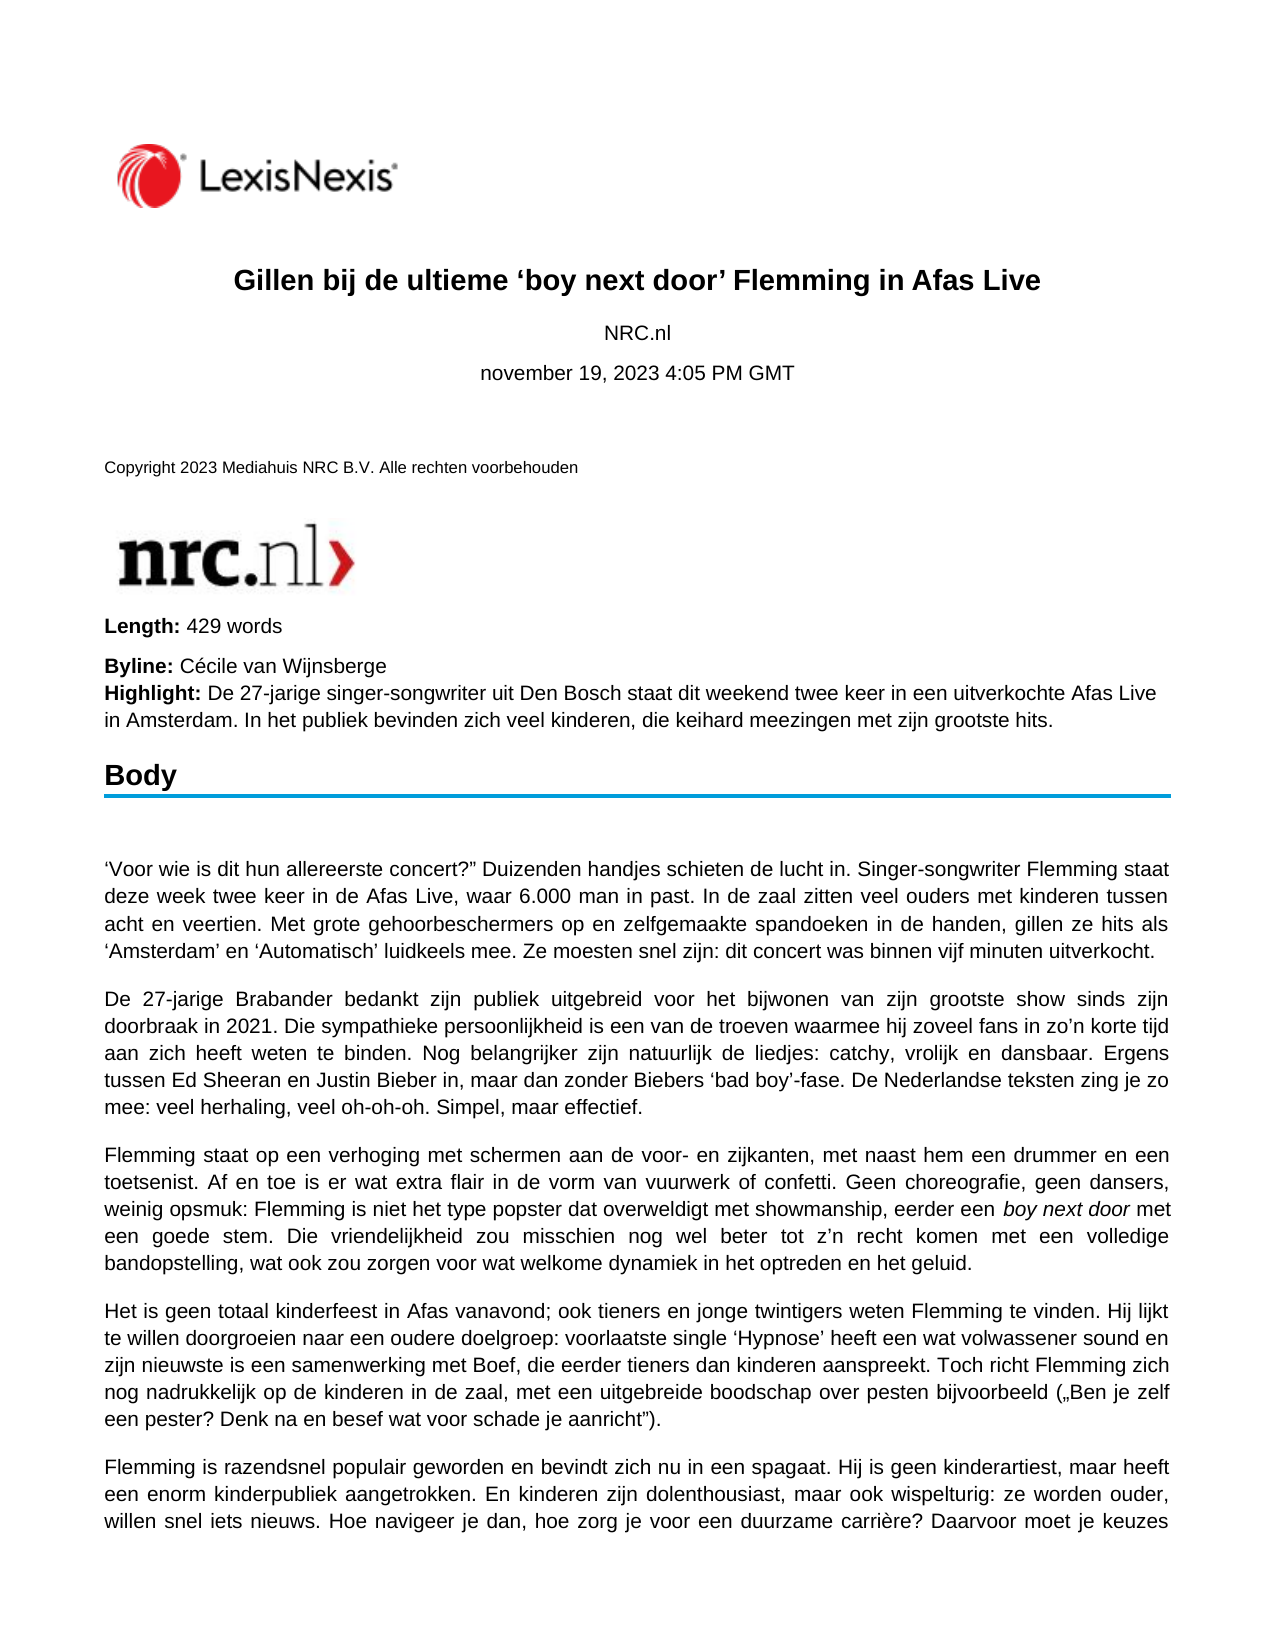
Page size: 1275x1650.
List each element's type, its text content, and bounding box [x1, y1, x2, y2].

text Copyright 2023 Mediahuis NRC B.V. Alle rechten voorbehouden [104, 426, 1171, 477]
text Body [104, 757, 1171, 792]
text Byline: Cécile van Wijnsberge [104, 650, 1171, 677]
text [104, 1452, 1171, 1533]
picture [104, 144, 412, 208]
text Highlight: De 27-jarige singer-songwriter uit Den Bosch staat dit weekend twee keer in een uitverkochte Afas Live in Amsterdam. In het publiek bevinden zich veel kinderen, die keihard meezingen met zijn grootste hits. [104, 677, 1171, 732]
text ‘Voor wie is dit hun allereerste concert?” Duizenden handjes schieten de lucht in. Singer-songwriter Flemming staat deze week twee keer in de Afas Live, waar 6.000 man in past. In de zaal zitten veel ouders met kinderen tussen acht en veertien. Met grote gehoorbeschermers op en zelfgemaakte spandoeken in de handen, gillen ze hits als ‘Amsterdam’ en ‘Automatisch’ luidkeels mee. Ze moesten snel zijn: dit concert was binnen vijf minuten uitverkocht. [104, 854, 1171, 962]
text NRC.nl [104, 318, 1171, 345]
text Length: 429 words [104, 611, 1171, 638]
text Flemming staat op een verhoging met schermen aan de voor- en zijkanten, met naast hem een drummer en een toetsenist. Af en toe is er wat extra flair in de vorm van vuurwerk of confetti. Geen choreografie, geen dansers, weinig opsmuk: Flemming is niet het type popster dat overweldigt met showmanship, eerder een boy next door met een goede stem. Die vriendelijkheid zou misschien nog wel beter tot z’n recht komen met een volledige bandopstelling, wat ook zou zorgen voor wat welkome dynamiek in het optreden en het geluid. [104, 1139, 1171, 1275]
text Het is geen totaal kinderfeest in Afas vanavond; ook tieners en jonge twintigers weten Flemming te vinden. Hij lijkt te willen doorgroeien naar een oudere doelgroep: voorlaatste single ‘Hypnose’ heeft een wat volwassener sound en zijn nieuwste is een samenwerking met Boef, die eerder tieners dan kinderen aanspreekt. Toch richt Flemming zich nog nadrukkelijk op de kinderen in de zaal, met een uitgebreide boodschap over pesten bijvoorbeeld („Ben je zelf een pester? Denk na en besef wat voor schade je aanricht”). [104, 1296, 1171, 1431]
text De 27-jarige Brabander bedankt zijn publiek uitgebreid voor het bijwonen van zijn grootste show sinds zijn doorbraak in 2021. Die sympathieke persoonlijkheid is een van de troeven waarmee hij zoveel fans in zo’n korte tijd aan zich heeft weten te binden. Nog belangrijker zijn natuurlijk de liedjes: catchy, vrolijk en dansbaar. Ergens tussen Ed Sheeran en Justin Bieber in, maar dan zonder Biebers ‘bad boy’-fase. De Nederlandse teksten zing je zo mee: veel herhaling, veel oh-oh-oh. Simpel, maar effectief. [104, 983, 1171, 1119]
subtitle Gillen bij de ultieme ‘boy next door’ Flemming in Afas Live [104, 261, 1171, 297]
text november 19, 2023 4:05 PM GMT [104, 357, 1171, 384]
picture [104, 518, 364, 599]
